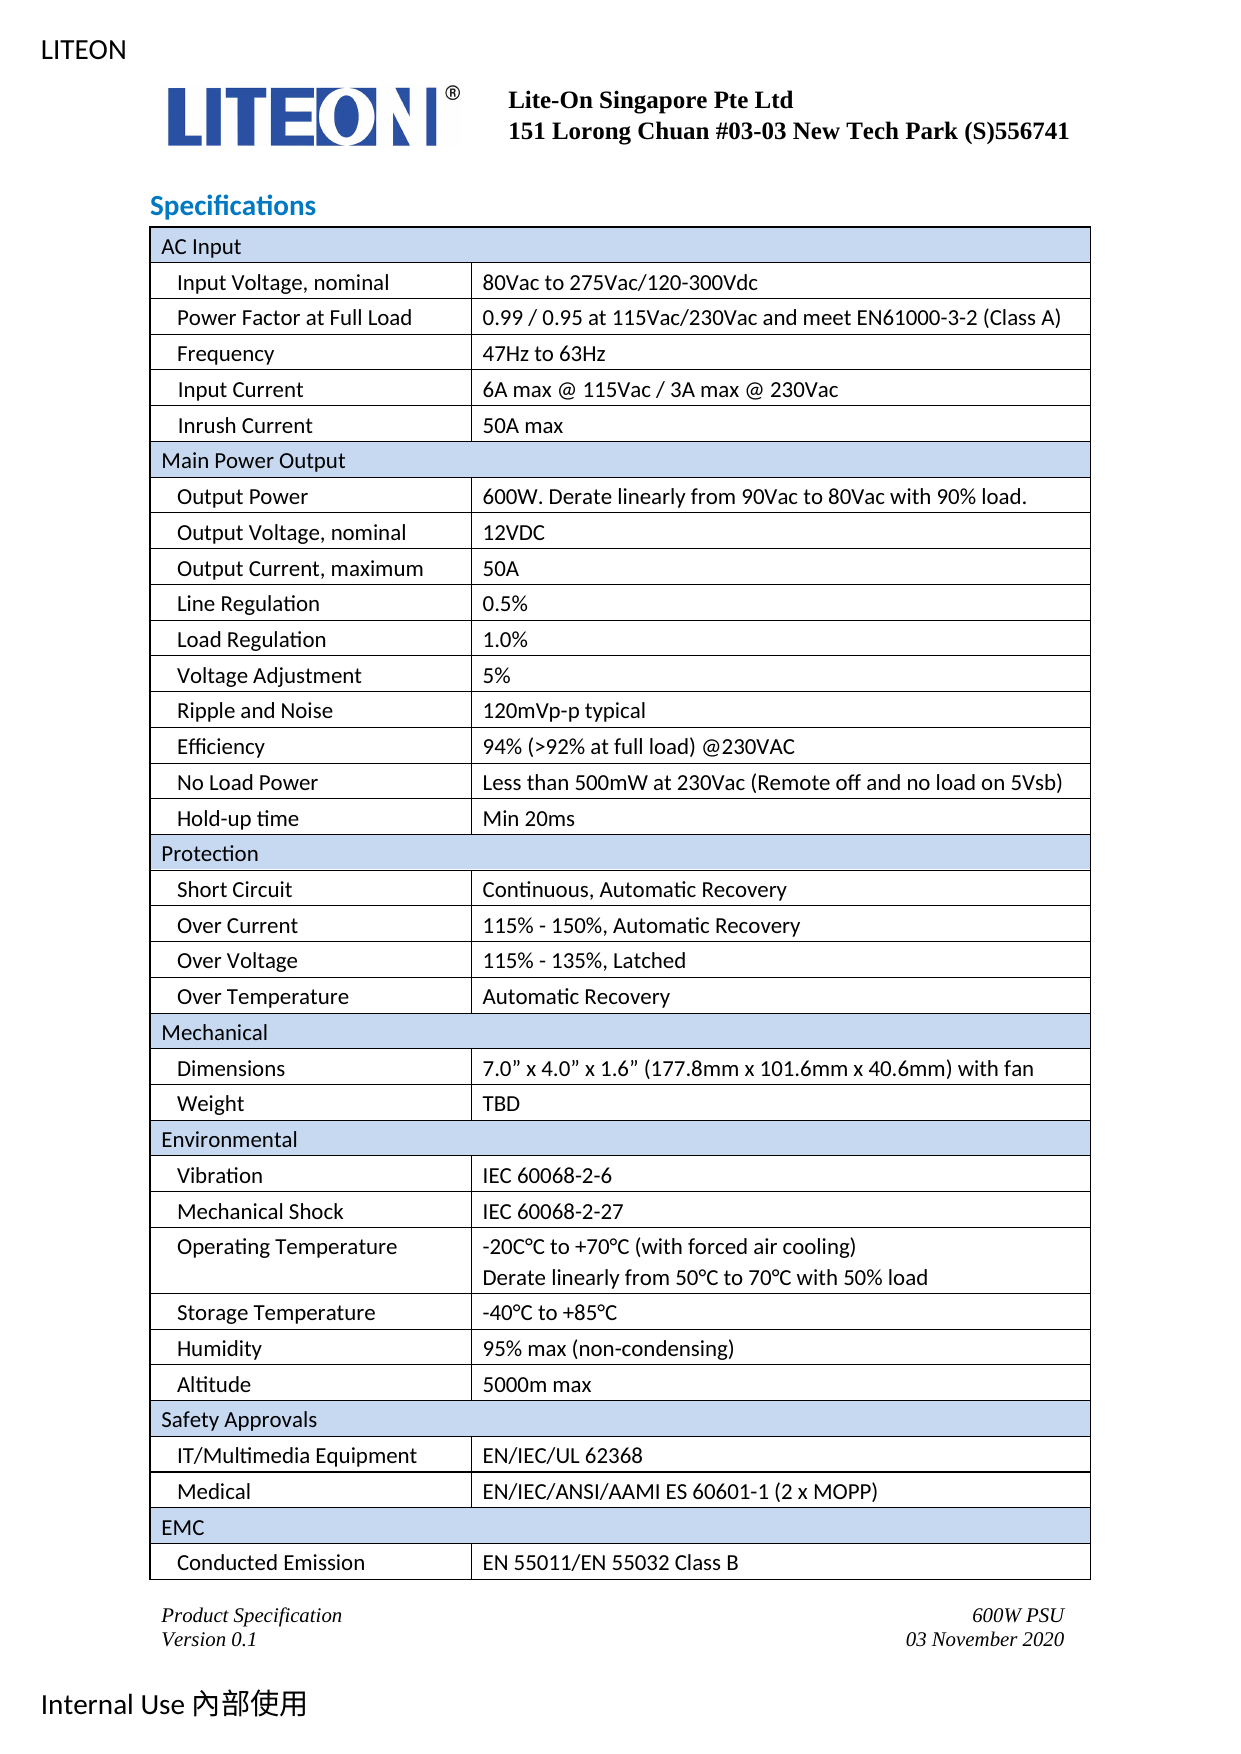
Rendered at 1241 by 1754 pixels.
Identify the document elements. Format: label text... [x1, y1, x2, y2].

table_header AC Input [151, 228, 1090, 262]
table_cell Frequency [151, 335, 471, 369]
table_cell 50A max [472, 406, 1090, 441]
table_cell Over Voltage [151, 942, 471, 977]
table_cell 600W. Derate linearly from 90Vac to 80Vac with 90% load. [472, 478, 1090, 512]
table_cell Weight [151, 1085, 471, 1120]
table_cell 12VDC [472, 513, 1090, 548]
table_cell 7.0” x 4.0” x 1.6” (177.8mm x 101.6mm x 40.6mm) with fan [472, 1049, 1090, 1084]
table_cell 0.5% [472, 585, 1090, 619]
table_cell -20C°C to +70°C (with forced air cooling) Derate linearly from 50°C to 70°C with 50% load [472, 1228, 1090, 1293]
table_cell 0.99 / 0.95 at 115Vac/230Vac and meet EN61000-3-2 (Class A) [472, 299, 1090, 334]
table_cell Conducted Emission [151, 1544, 471, 1579]
table_cell 80Vac to 275Vac/120-300Vdc [472, 263, 1090, 298]
table_cell Mechanical Shock [151, 1192, 471, 1227]
table_cell Altitude [151, 1365, 471, 1400]
table_cell Medical [151, 1473, 471, 1507]
table_cell Over Temperature [151, 978, 471, 1012]
table_cell Protection [151, 835, 1090, 869]
table_cell IEC 60068-2-6 [472, 1156, 1090, 1191]
table_cell Input Voltage, nominal [151, 263, 471, 298]
table_cell Line Regulation [151, 585, 471, 619]
table_cell Efficiency [151, 728, 471, 762]
table_cell Min 20ms [472, 799, 1090, 834]
subtitle Specifications [150, 187, 1090, 223]
table_cell No Load Power [151, 764, 471, 798]
table_cell EN/IEC/UL 62368 [472, 1437, 1090, 1471]
table_cell Automatic Recovery [472, 978, 1090, 1012]
table_cell Humidity [151, 1330, 471, 1364]
table_cell Over Current [151, 906, 471, 941]
table_cell Hold-up time [151, 799, 471, 834]
table_cell -40°C to +85°C [472, 1294, 1090, 1328]
table_cell Less than 500mW at 230Vac (Remote off and no load on 5Vsb) [472, 764, 1090, 798]
table_cell EN 55011/EN 55032 Class B [472, 1544, 1090, 1579]
table_cell TBD [472, 1085, 1090, 1120]
table_cell EMC [151, 1508, 1090, 1543]
table_cell Output Current, maximum [151, 549, 471, 584]
table_cell Ripple and Noise [151, 692, 471, 727]
table_cell Dimensions [151, 1049, 471, 1084]
table_cell 5% [472, 656, 1090, 691]
table_cell 6A max @ 115Vac / 3A max @ 230Vac [472, 370, 1090, 405]
table_cell Short Circuit [151, 871, 471, 905]
table_cell Main Power Output [151, 442, 1090, 477]
table_cell Safety Approvals [151, 1401, 1090, 1436]
table_cell Vibration [151, 1156, 471, 1191]
table_cell 94% (>92% at full load) @230VAC [472, 728, 1090, 762]
table_cell 95% max (non-condensing) [472, 1330, 1090, 1364]
table_cell IEC 60068-2-27 [472, 1192, 1090, 1227]
picture [161, 76, 462, 153]
table_cell EN/IEC/ANSI/AAMI ES 60601-1 (2 x MOPP) [472, 1473, 1090, 1507]
table_cell IT/Multimedia Equipment [151, 1437, 471, 1471]
table_cell 1.0% [472, 621, 1090, 655]
table_cell Inrush Current [151, 406, 471, 441]
table_cell Operating Temperature [151, 1228, 471, 1293]
table_cell Environmental [151, 1121, 1090, 1155]
table_cell Voltage Adjustment [151, 656, 471, 691]
table_cell 115% - 135%, Latched [472, 942, 1090, 977]
table_cell Continuous, Automatic Recovery [472, 871, 1090, 905]
table_cell 120mVp-p typical [472, 692, 1090, 727]
table_cell 47Hz to 63Hz [472, 335, 1090, 369]
table_cell Output Voltage, nominal [151, 513, 471, 548]
table_cell Output Power [151, 478, 471, 512]
table_cell Load Regulation [151, 621, 471, 655]
table_cell 115% - 150%, Automatic Recovery [472, 906, 1090, 941]
table_cell 5000m max [472, 1365, 1090, 1400]
table_cell 50A [472, 549, 1090, 584]
table_cell Input Current [151, 370, 471, 405]
table_cell Mechanical [151, 1014, 1090, 1048]
table_cell Storage Temperature [151, 1294, 471, 1328]
table_cell Power Factor at Full Load [151, 299, 471, 334]
